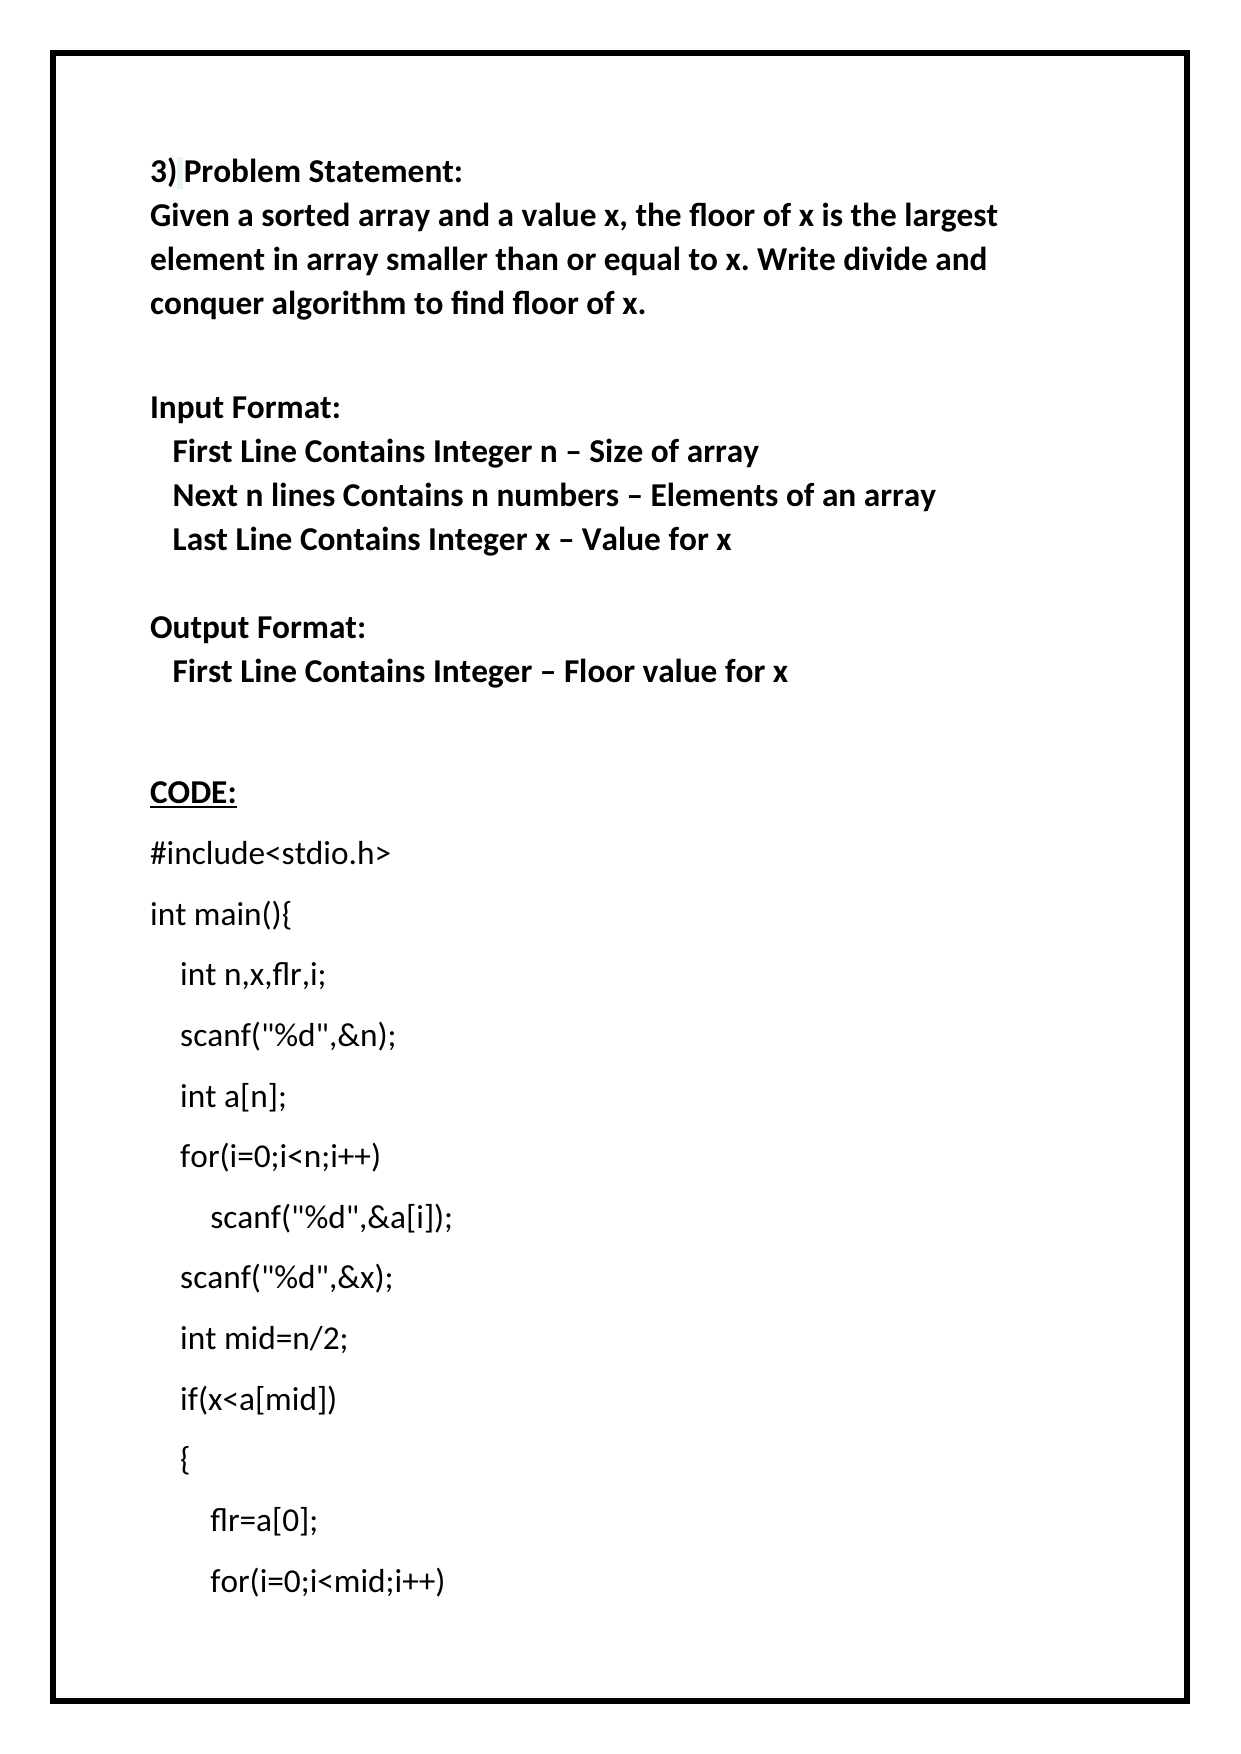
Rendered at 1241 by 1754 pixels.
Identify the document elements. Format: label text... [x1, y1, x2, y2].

text #include<stdio.h> [150, 832, 1090, 873]
text int n,x,flr,i; [150, 953, 1090, 994]
text for(i=0;i<mid;i++) [150, 1559, 1090, 1600]
text Input Format: First Line Contains Integer n – Size of array Next n lines Contains n numbers – Elements of an array Last Line Contains Integer x – Value for x Output Format: First Line Contains Integer – Floor value for x [150, 342, 1090, 691]
text if(x<a[mid]) [150, 1378, 1090, 1418]
text for(i=0;i<n;i++) [150, 1135, 1090, 1176]
text int a[n]; [150, 1074, 1090, 1115]
text CODE: [150, 771, 1090, 812]
text scanf("%d",&a[i]); [150, 1196, 1090, 1237]
text flr=a[0]; [150, 1499, 1090, 1540]
text 3) Problem Statement: Given a sorted array and a value x, the floor of x is the largest element in array smaller than or equal to x. Write divide and conquer algorithm to find floor of x. [150, 150, 1090, 323]
text { [150, 1438, 1090, 1479]
text int mid=n/2; [150, 1317, 1090, 1358]
text scanf("%d",&n); [150, 1014, 1090, 1055]
text int main(){ [150, 893, 1090, 933]
text scanf("%d",&x); [150, 1256, 1090, 1297]
